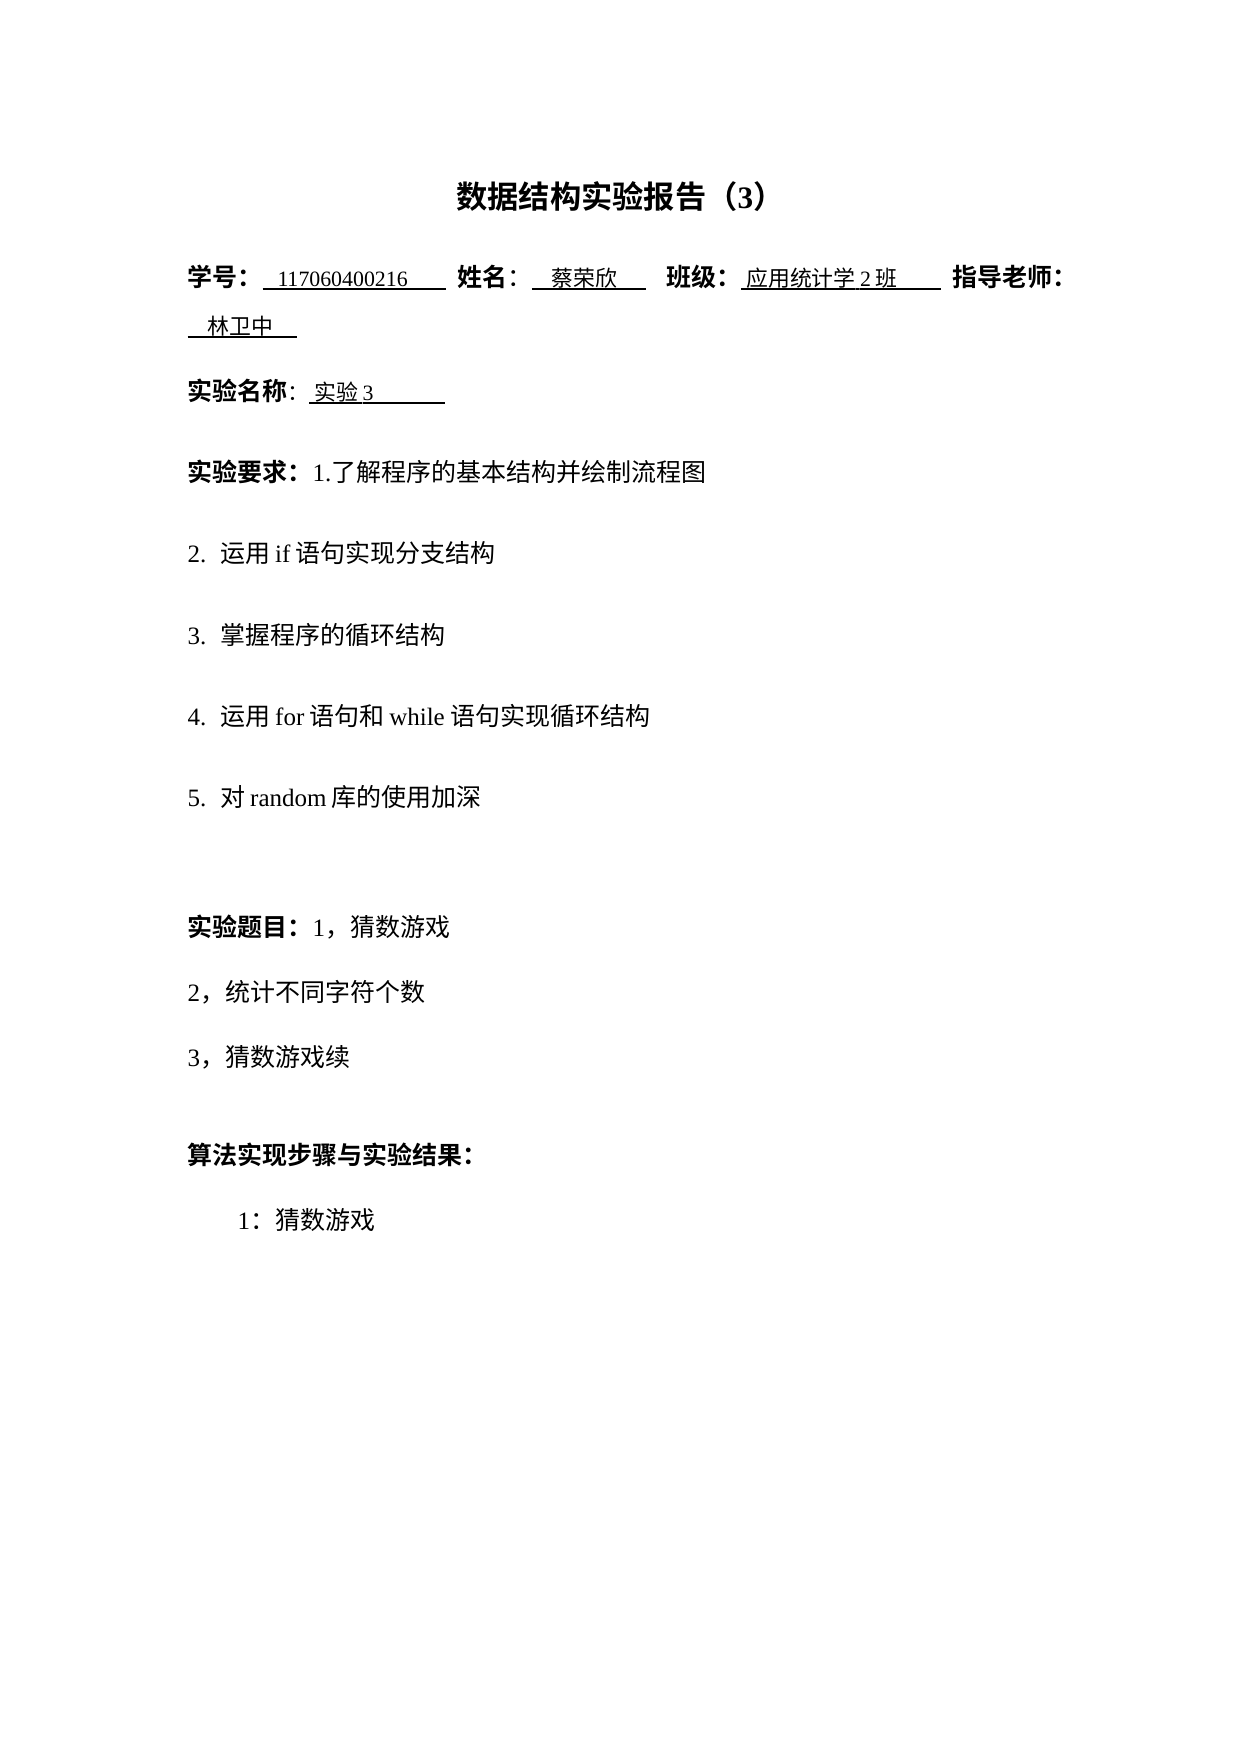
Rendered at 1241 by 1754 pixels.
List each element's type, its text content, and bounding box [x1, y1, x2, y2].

text 1：猜数游戏 [187, 1186, 1053, 1251]
text 数据结构实验报告（3） [187, 162, 1053, 227]
text 实验要求：1.了解程序的基本结构并绘制流程图 [187, 438, 1053, 503]
list 对random库的使用加深 [187, 763, 1053, 828]
text 实验名称： 实验3 [187, 357, 1053, 422]
text 算法实现步骤与实验结果： [187, 1121, 1053, 1186]
list 运用for语句和while语句实现循环结构 [187, 682, 1053, 747]
list 猜数游戏续 [187, 1023, 1053, 1088]
list 运用if语句实现分支结构 [187, 519, 1053, 584]
text 学号： 117060400216 姓名： 蔡荣欣 班级： 应用统计学2班 指导老师： 林卫中 [187, 243, 1053, 341]
list 统计不同字符个数 [187, 958, 1053, 1023]
list 掌握程序的循环结构 [187, 601, 1053, 666]
text 实验题目：1，猜数游戏 [187, 893, 1053, 958]
